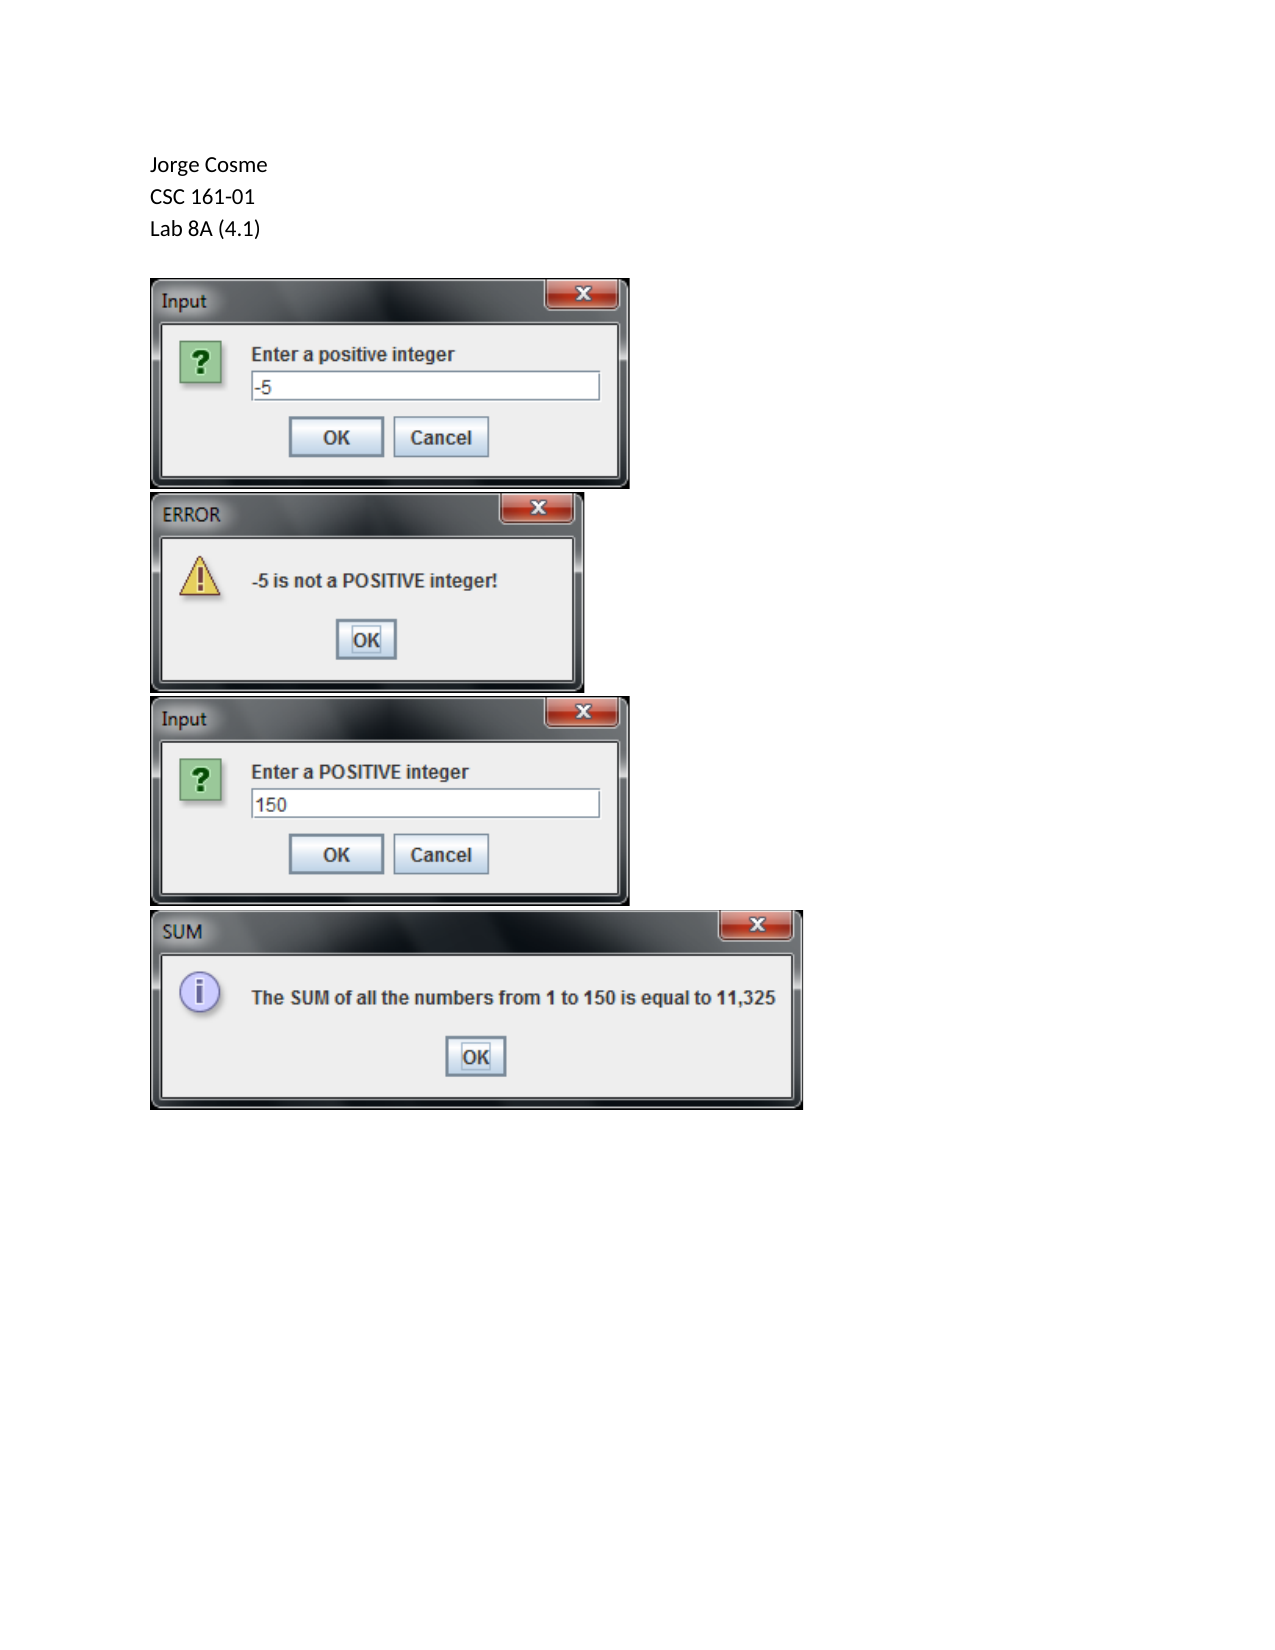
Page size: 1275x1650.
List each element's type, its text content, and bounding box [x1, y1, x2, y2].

text CSC 161-01 [150, 182, 1125, 210]
text Jorge Cosme [150, 150, 1125, 178]
text Lab 8A (4.1) [150, 214, 1125, 242]
picture [150, 492, 585, 693]
picture [150, 910, 804, 1110]
picture [150, 696, 630, 906]
picture [150, 278, 630, 489]
